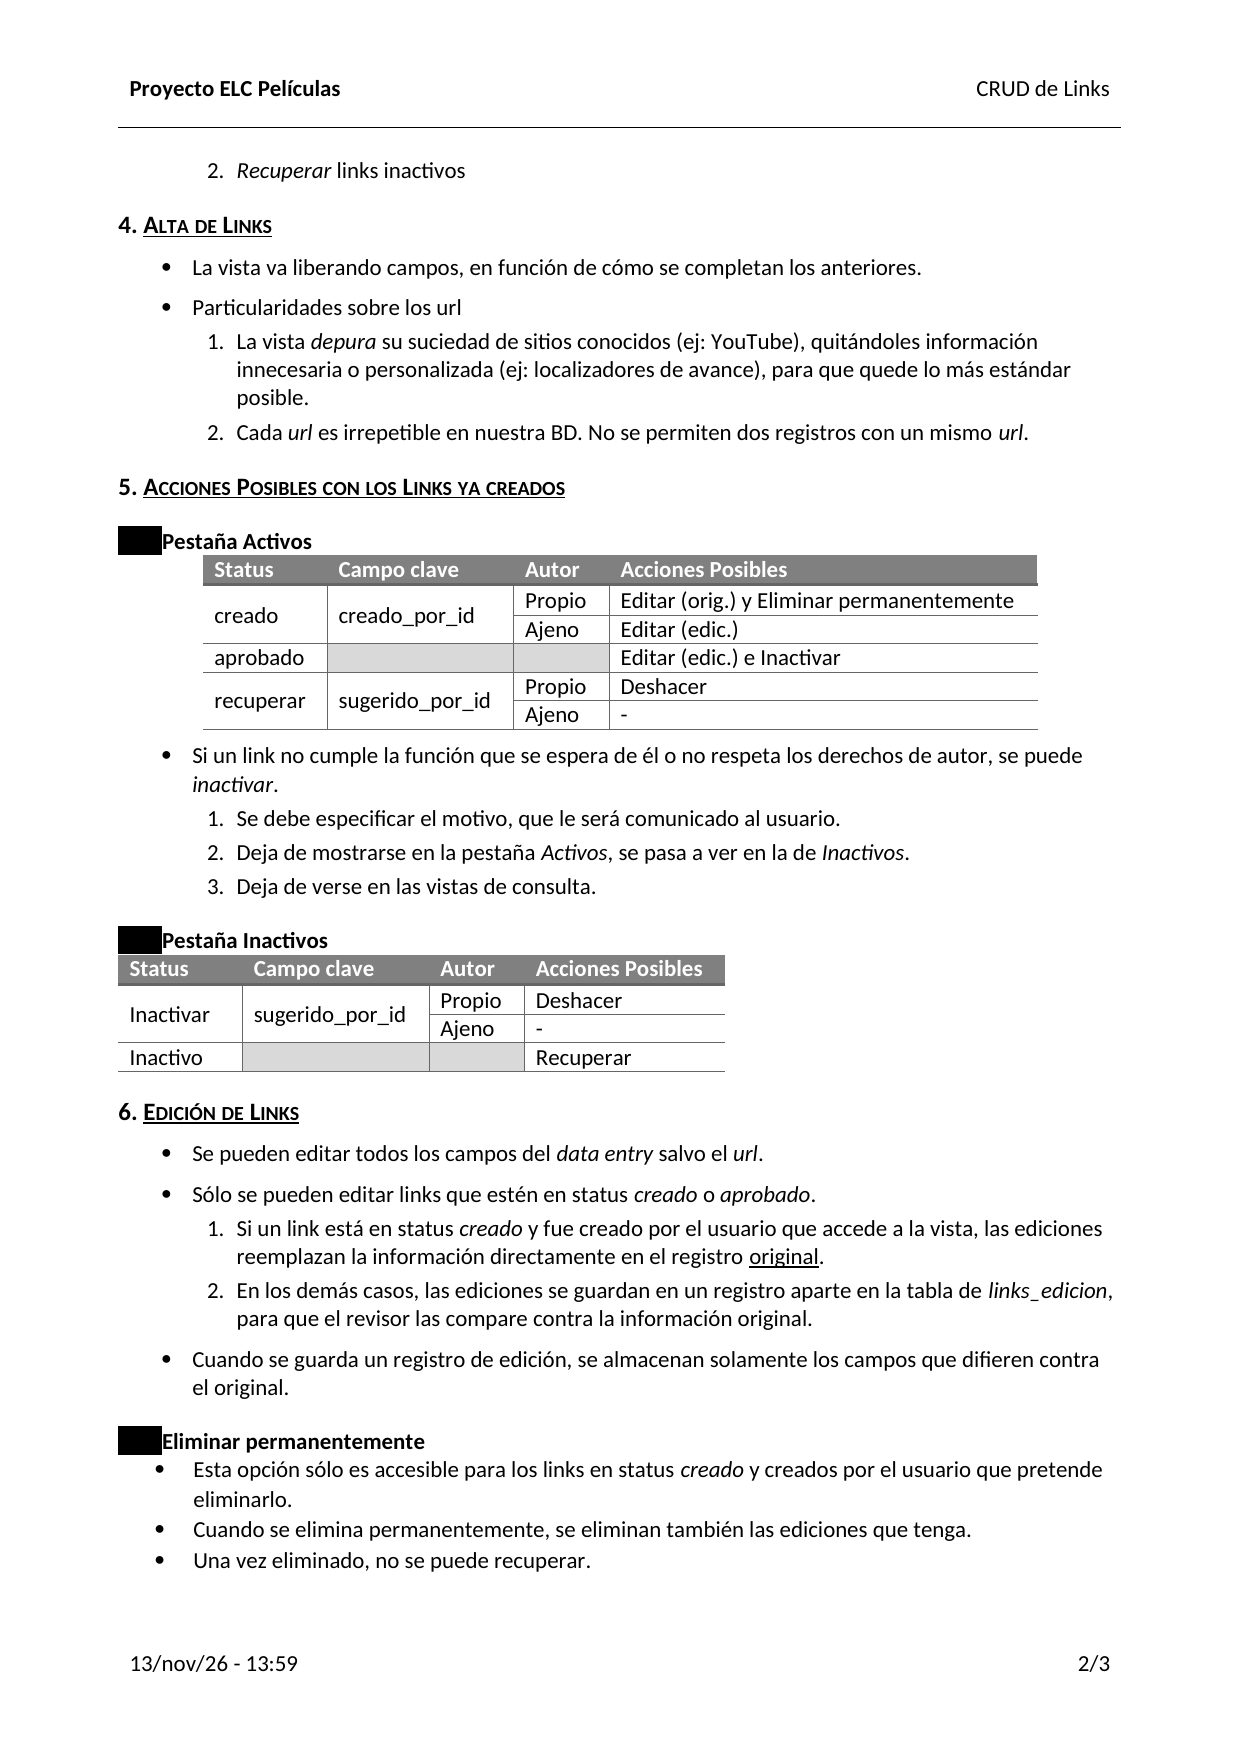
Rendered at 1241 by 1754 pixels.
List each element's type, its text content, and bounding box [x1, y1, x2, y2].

subtitle Edición de Links [118, 1096, 1122, 1127]
text La vista depura su suciedad de sitios conocidos (ej: YouTube), quitándoles información innecesaria o personalizada (ej: localizadores de avance), para que quede lo más estándar posible. [207, 327, 1122, 411]
table_cell Propio [514, 673, 609, 700]
subtitle Pestaña Inactivos [162, 926, 1122, 954]
text Deja de mostrarse en la pestaña Activos, se pasa a ver en la de Inactivos. [207, 838, 1122, 866]
table_cell Inactivar [118, 986, 242, 1042]
table_header Status [203, 555, 327, 583]
table_cell - [610, 701, 1037, 729]
text En los demás casos, las ediciones se guardan en un registro aparte en la tabla de links_edicion, para que el revisor las compare contra la información original. [207, 1276, 1122, 1332]
subtitle Eliminar permanentemente [162, 1426, 1122, 1455]
table_cell Propio [430, 986, 524, 1014]
text La vista va liberando campos, en función de cómo se completan los anteriores. [162, 253, 1122, 281]
table_cell Propio [514, 586, 609, 614]
table_cell recuperar [203, 673, 327, 729]
list Esta opción sólo es accesible para los links en status creado y creados por el usuario que pretende eliminarlo. [156, 1455, 1122, 1513]
table_cell [430, 1043, 524, 1071]
table_cell [328, 644, 513, 672]
table_cell aprobado [203, 644, 327, 672]
text Cuando se guarda un registro de edición, se almacenan solamente los campos que difieren contra el original. [162, 1345, 1122, 1401]
text Deja de verse en las vistas de consulta. [207, 872, 1122, 901]
subtitle Alta de Links [118, 209, 1122, 240]
table_cell sugerido_por_id [328, 673, 513, 729]
table_header Acciones Posibles [609, 555, 1037, 583]
table_cell Ajeno [514, 701, 609, 729]
text Cada url es irrepetible en nuestra BD. No se permiten dos registros con un mismo url. [207, 418, 1122, 446]
table_cell Deshacer [525, 986, 725, 1014]
text Si un link no cumple la función que se espera de él o no respeta los derechos de autor, se puede inactivar. [162, 742, 1122, 798]
table_cell Ajeno [430, 1015, 524, 1042]
text Recuperar links inactivos [207, 157, 1122, 184]
table_header Autor [514, 555, 609, 583]
table_cell Inactivo [118, 1043, 242, 1071]
subtitle Acciones Posibles con los Links ya creados [118, 471, 1122, 501]
table_cell [514, 644, 609, 672]
list Una vez eliminado, no se puede recuperar. [156, 1546, 1122, 1574]
subtitle Pestaña Activos [162, 526, 1122, 555]
table_header Acciones Posibles [524, 955, 725, 983]
text Si un link está en status creado y fue creado por el usuario que accede a la vista, las ediciones reemplazan la información directamente en el registro original. [207, 1214, 1122, 1270]
text Sólo se pueden editar links que estén en status creado o aprobado. [162, 1180, 1122, 1208]
table_header Campo clave [242, 955, 429, 983]
table_cell Ajeno [514, 616, 609, 643]
text Particularidades sobre los url [162, 293, 1122, 321]
table_cell creado [203, 586, 327, 643]
table_cell [243, 1043, 429, 1071]
table_cell sugerido_por_id [243, 986, 429, 1042]
table_header Status [118, 955, 242, 983]
table_cell Deshacer [610, 673, 1037, 700]
table_cell Editar (edic.) [610, 616, 1037, 643]
list Cuando se elimina permanentemente, se eliminan también las ediciones que tenga. [156, 1516, 1122, 1543]
table_cell Editar (edic.) e Inactivar [610, 644, 1037, 672]
table_cell - [525, 1015, 725, 1042]
table_cell creado_por_id [328, 586, 513, 643]
table_cell Recuperar [525, 1043, 725, 1071]
table_header Autor [429, 955, 524, 983]
text Se pueden editar todos los campos del data entry salvo el url. [162, 1139, 1122, 1167]
text Se debe especificar el motivo, que le será comunicado al usuario. [207, 804, 1122, 832]
table_header Campo clave [327, 555, 514, 583]
table_cell Editar (orig.) y Eliminar permanentemente [610, 586, 1037, 614]
